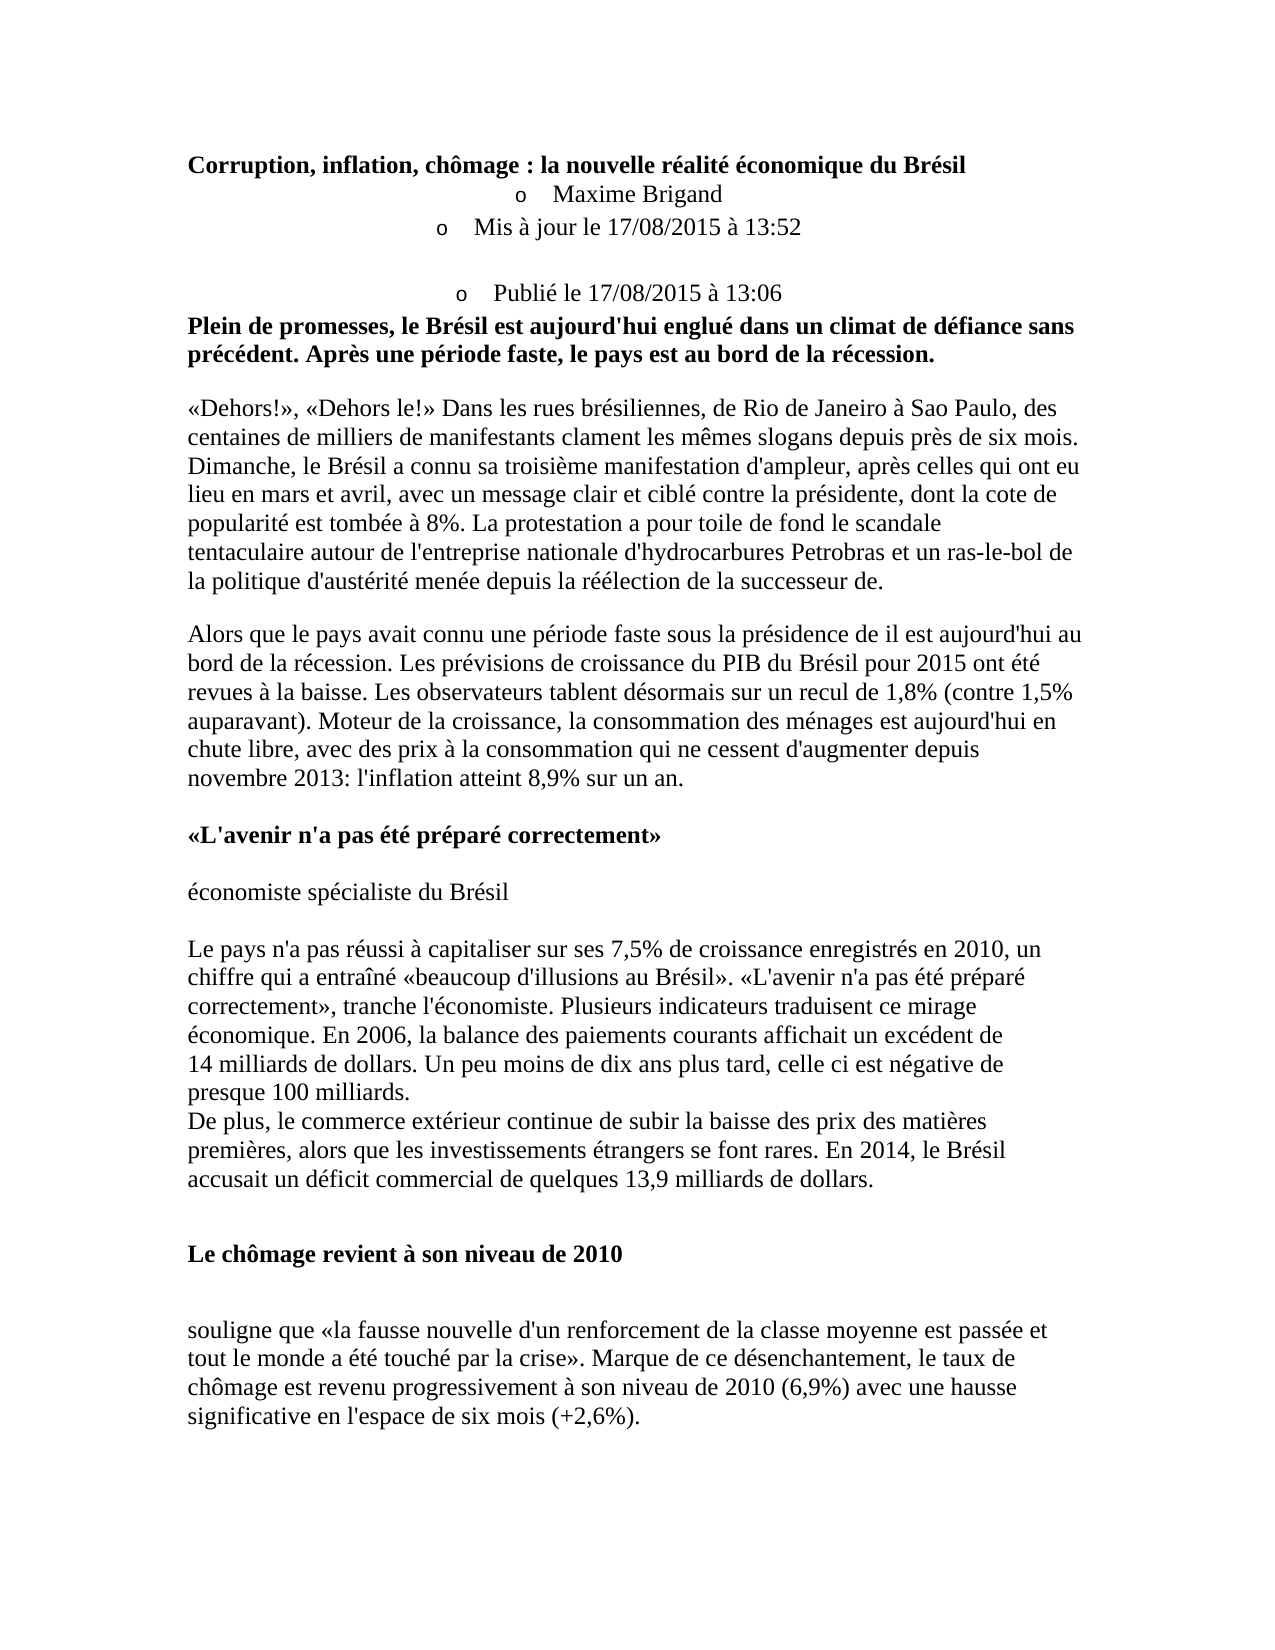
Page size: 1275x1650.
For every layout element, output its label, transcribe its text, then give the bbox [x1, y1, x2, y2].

text souligne que «la fausse nouvelle d'un renforcement de la classe moyenne est passée et tout le monde a été touché par la crise». Marque de ce désenchantement, le taux de chômage est revenu progressivement à son niveau de 2010 (6,9%) avec une hausse significative en l'espace de six mois (+2,6%). [187, 1315, 1087, 1430]
text «Dehors!», «Dehors le!» Dans les rues brésiliennes, de Rio de Janeiro à Sao Paulo, des centaines de milliers de manifestants clament les mêmes slogans depuis près de six mois. Dimanche, le Brésil a connu sa troisième manifestation d'ampleur, après celles qui ont eu lieu en mars et avril, avec un message clair et ciblé contre la présidente, dont la cote de popularité est tombée à 8%. La protestation a pour toile de fond le scandale tentaculaire autour de l'entreprise nationale d'hydrocarbures Petrobras et un ras-le-bol de la politique d'austérité menée depuis la réélection de la successeur de. [187, 393, 1087, 594]
list Publié le 17/08/2015 à 13:06 [150, 278, 1087, 307]
text Le pays n'a pas réussi à capitaliser sur ses 7,5% de croissance enregistrés en 2010, un chiffre qui a entraîné «beaucoup d'illusions au Brésil». «L'avenir n'a pas été préparé correctement», tranche l'économiste. Plusieurs indicateurs traduisent ce mirage économique. En 2006, la balance des paiements courants affichait un excédent de 14 milliards de dollars. Un peu moins de dix ans plus tard, celle ci est négative de presque 100 milliards. [187, 934, 1087, 1106]
text économiste spécialiste du Brésil [187, 877, 1087, 906]
text Corruption, inflation, chômage : la nouvelle réalité économique du Brésil [187, 150, 1087, 179]
list Maxime Brigand [150, 179, 1087, 207]
text Plein de promesses, le Brésil est aujourd'hui englué dans un climat de défiance sans précédent. Après une période faste, le pays est au bord de la récession. [187, 311, 1087, 368]
list Mis à jour le 17/08/2015 à 13:52 [150, 212, 1087, 241]
text Le chômage revient à son niveau de 2010 [187, 1239, 1087, 1268]
text «L'avenir n'a pas été préparé correctement» [187, 820, 1087, 849]
text De plus, le commerce extérieur continue de subir la baisse des prix des matières premières, alors que les investissements étrangers se font rares. En 2014, le Brésil accusait un déficit commercial de quelques 13,9 milliards de dollars. [187, 1106, 1087, 1192]
text Alors que le pays avait connu une période faste sous la présidence de il est aujourd'hui au bord de la récession. Les prévisions de croissance du PIB du Brésil pour 2015 ont été revues à la baisse. Les observateurs tablent désormais sur un recul de 1,8% (contre 1,5% auparavant). Moteur de la croissance, la consommation des ménages est aujourd'hui en chute libre, avec des prix à la consommation qui ne cessent d'augmenter depuis novembre 2013: l'inflation atteint 8,9% sur un an. [187, 619, 1087, 792]
